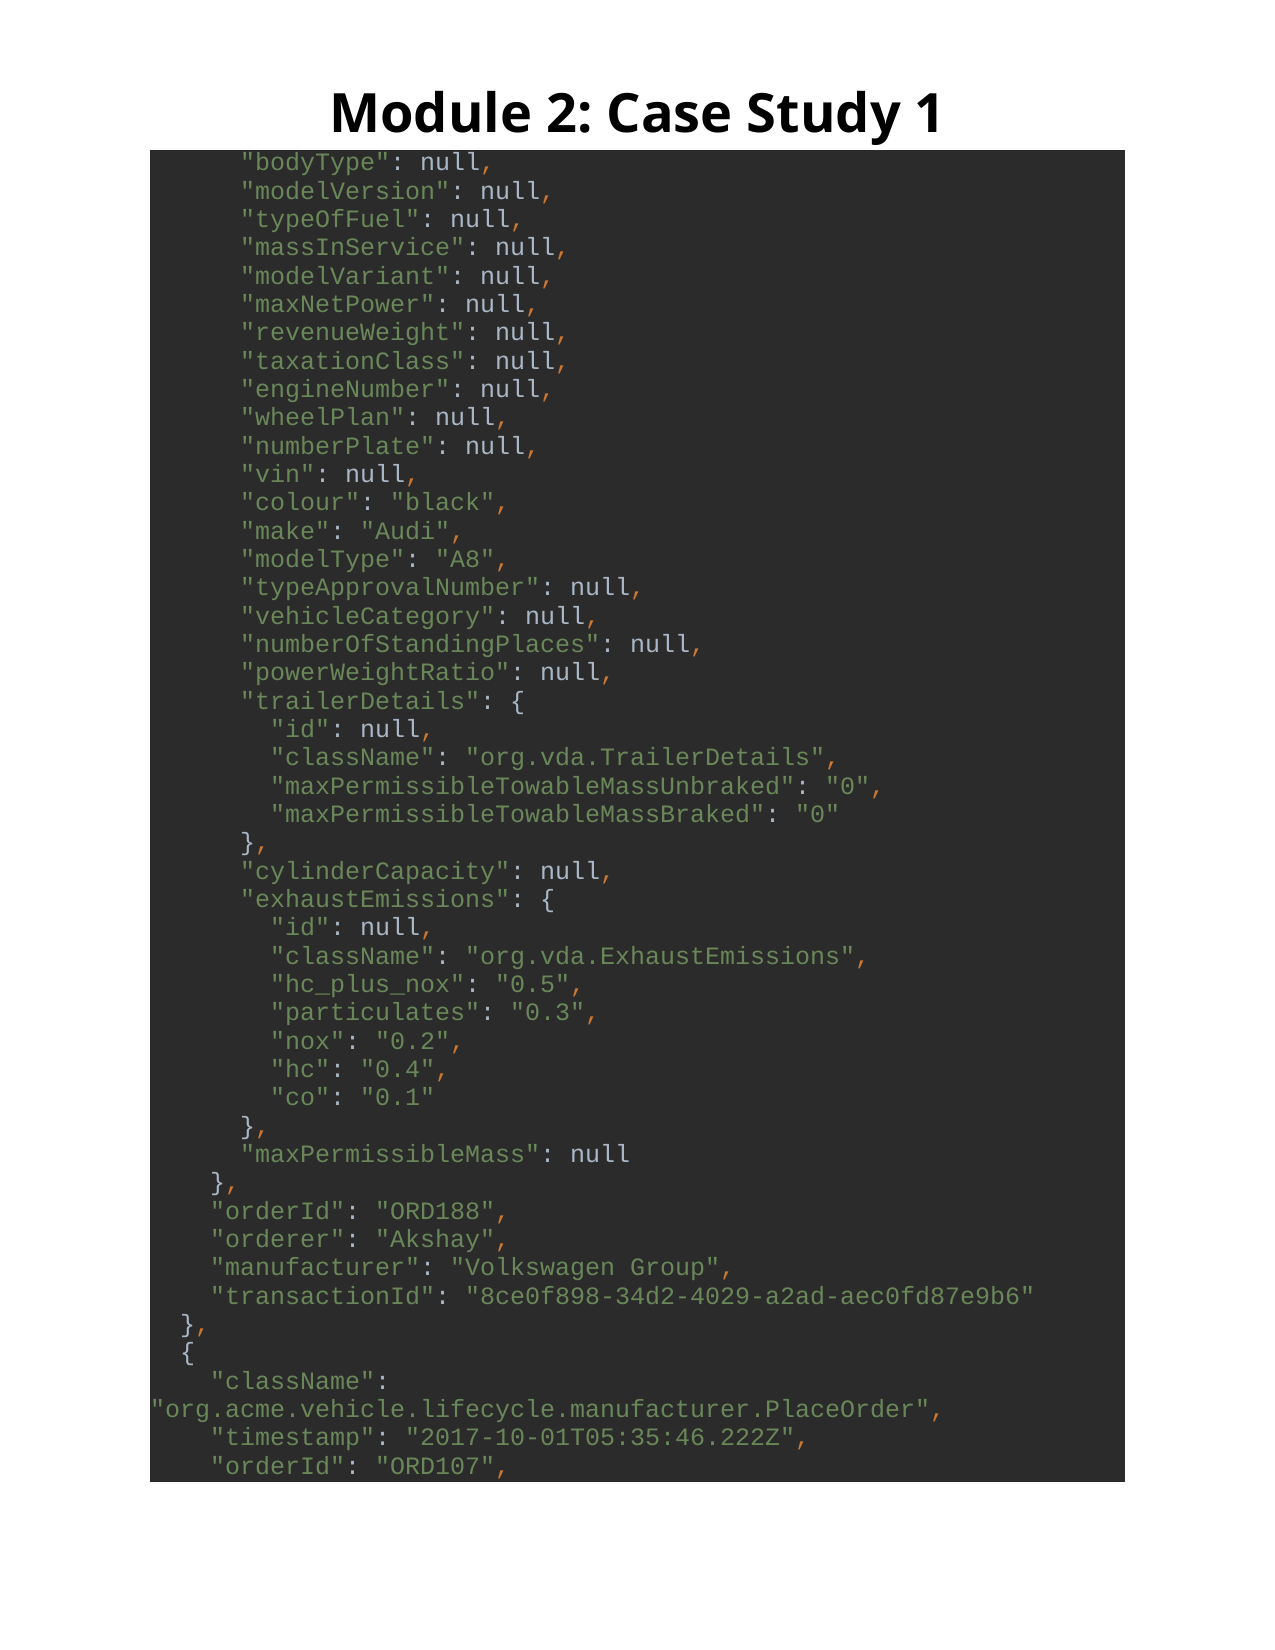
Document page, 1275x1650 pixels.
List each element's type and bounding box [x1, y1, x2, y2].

text [150, 150, 1125, 1482]
